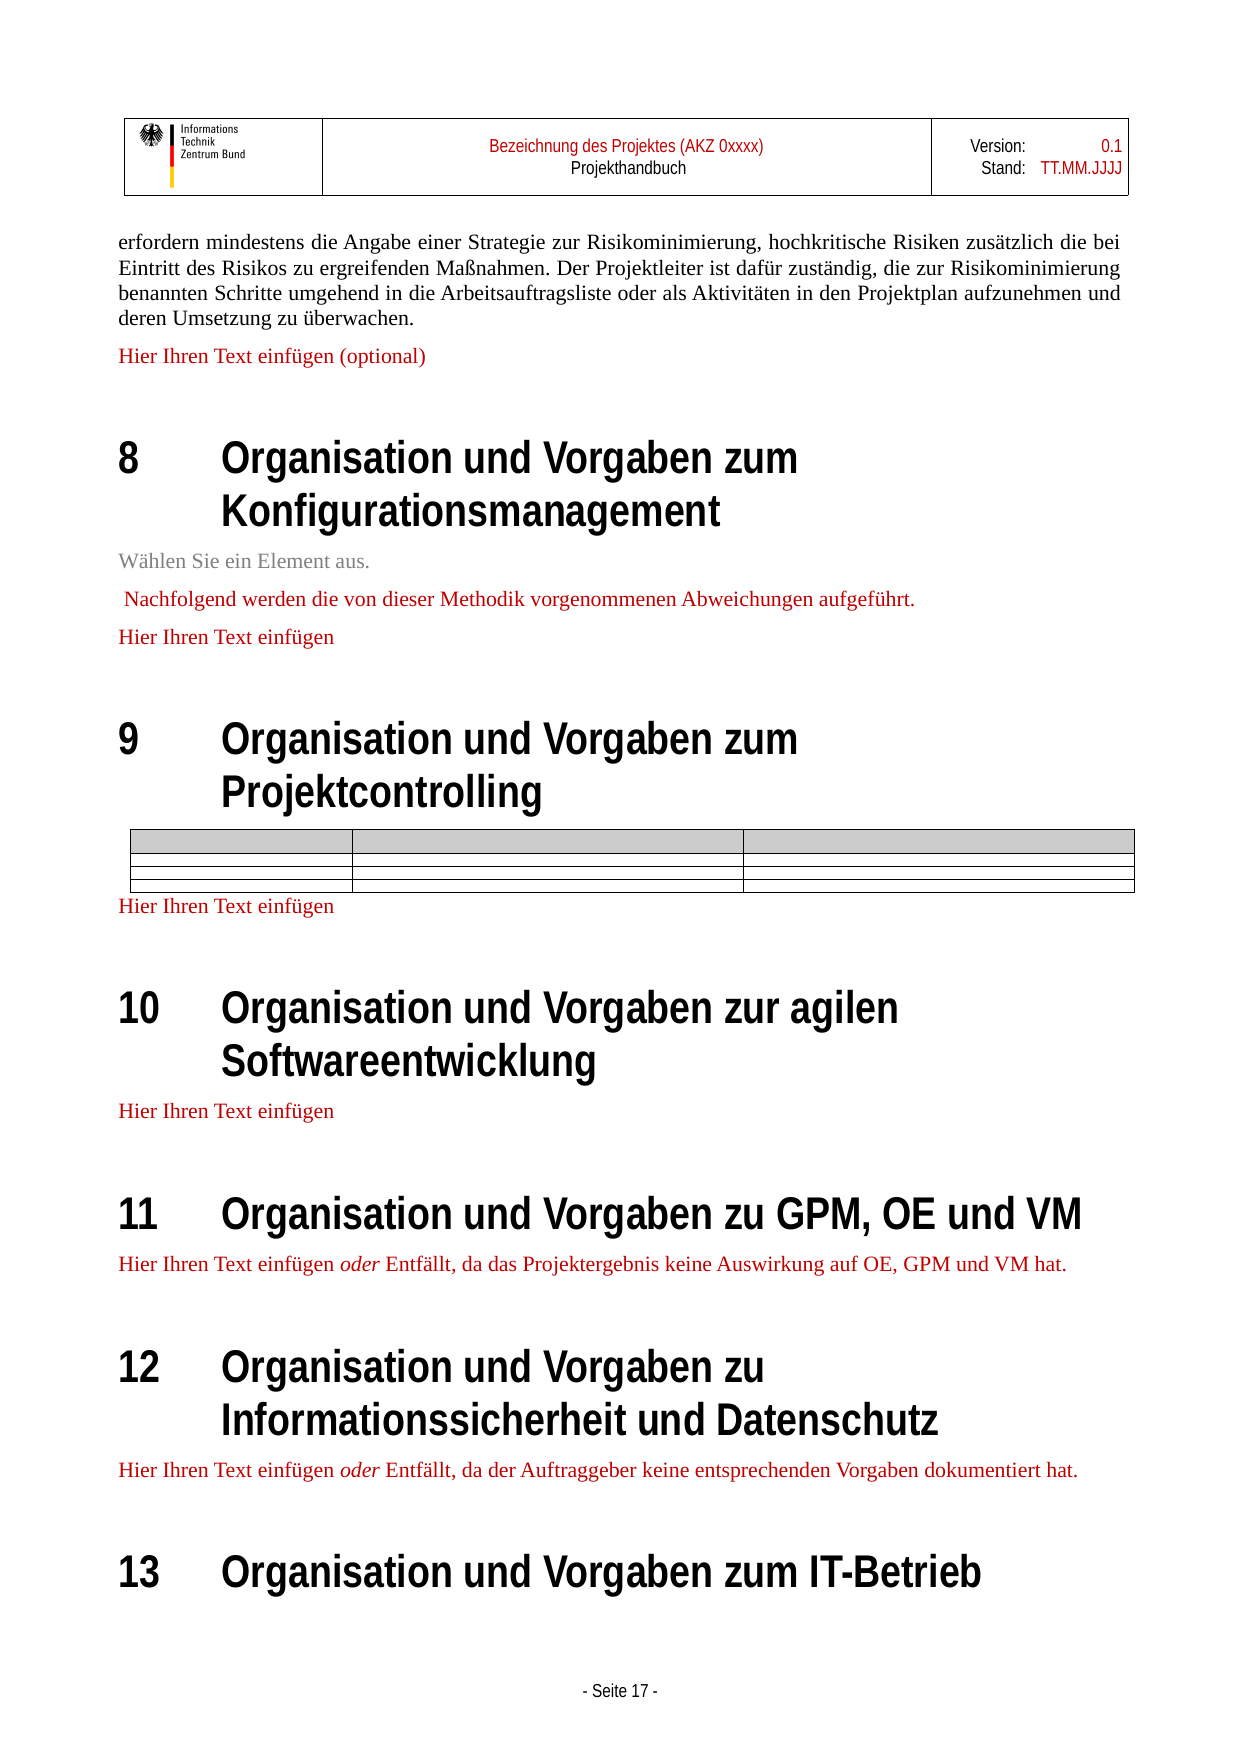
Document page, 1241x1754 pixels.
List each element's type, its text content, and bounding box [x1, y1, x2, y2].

subtitle Organisation und Vorgaben zu Informationssicherheit und Datenschutz [118, 1339, 1122, 1444]
text Hier Ihren Text einfügen oder Entfällt, da das Projektergebnis keine Auswirkung auf OE, GPM und VM hat. [118, 1251, 1122, 1277]
text Hier Ihren Text einfügen [118, 893, 1122, 918]
table_header Kennzahl [353, 830, 743, 853]
subtitle Organisation und Vorgaben zu GPM, OE und VM [118, 1186, 1122, 1239]
subtitle Organisation und Vorgaben zum Konfigurationsmanagement [118, 431, 1122, 536]
text Hier Ihren Text einfügen (optional) [118, 343, 1122, 368]
text Hier Ihren Text einfügen [118, 624, 1122, 649]
text Hier Ihren Text einfügen oder Entfällt, da der Auftraggeber keine entsprechenden Vorgaben dokumentiert hat. [118, 1457, 1122, 1482]
text Optional: Nachfolgend werden die von dieser Methodik vorgenommenen Abweichungen aufgeführt. [118, 586, 1122, 611]
text Hier Ihren Text einfügen [118, 1098, 1122, 1124]
subtitle Organisation und Vorgaben zum IT-Betrieb [118, 1545, 1122, 1598]
subtitle Organisation und Vorgaben zum Projektcontrolling [118, 712, 1122, 817]
table_header Projektziele [131, 830, 352, 853]
table_header Überwachung durch [744, 830, 1134, 853]
subtitle Organisation und Vorgaben zur agilen Softwareentwicklung [118, 981, 1122, 1086]
picture [134, 119, 249, 193]
